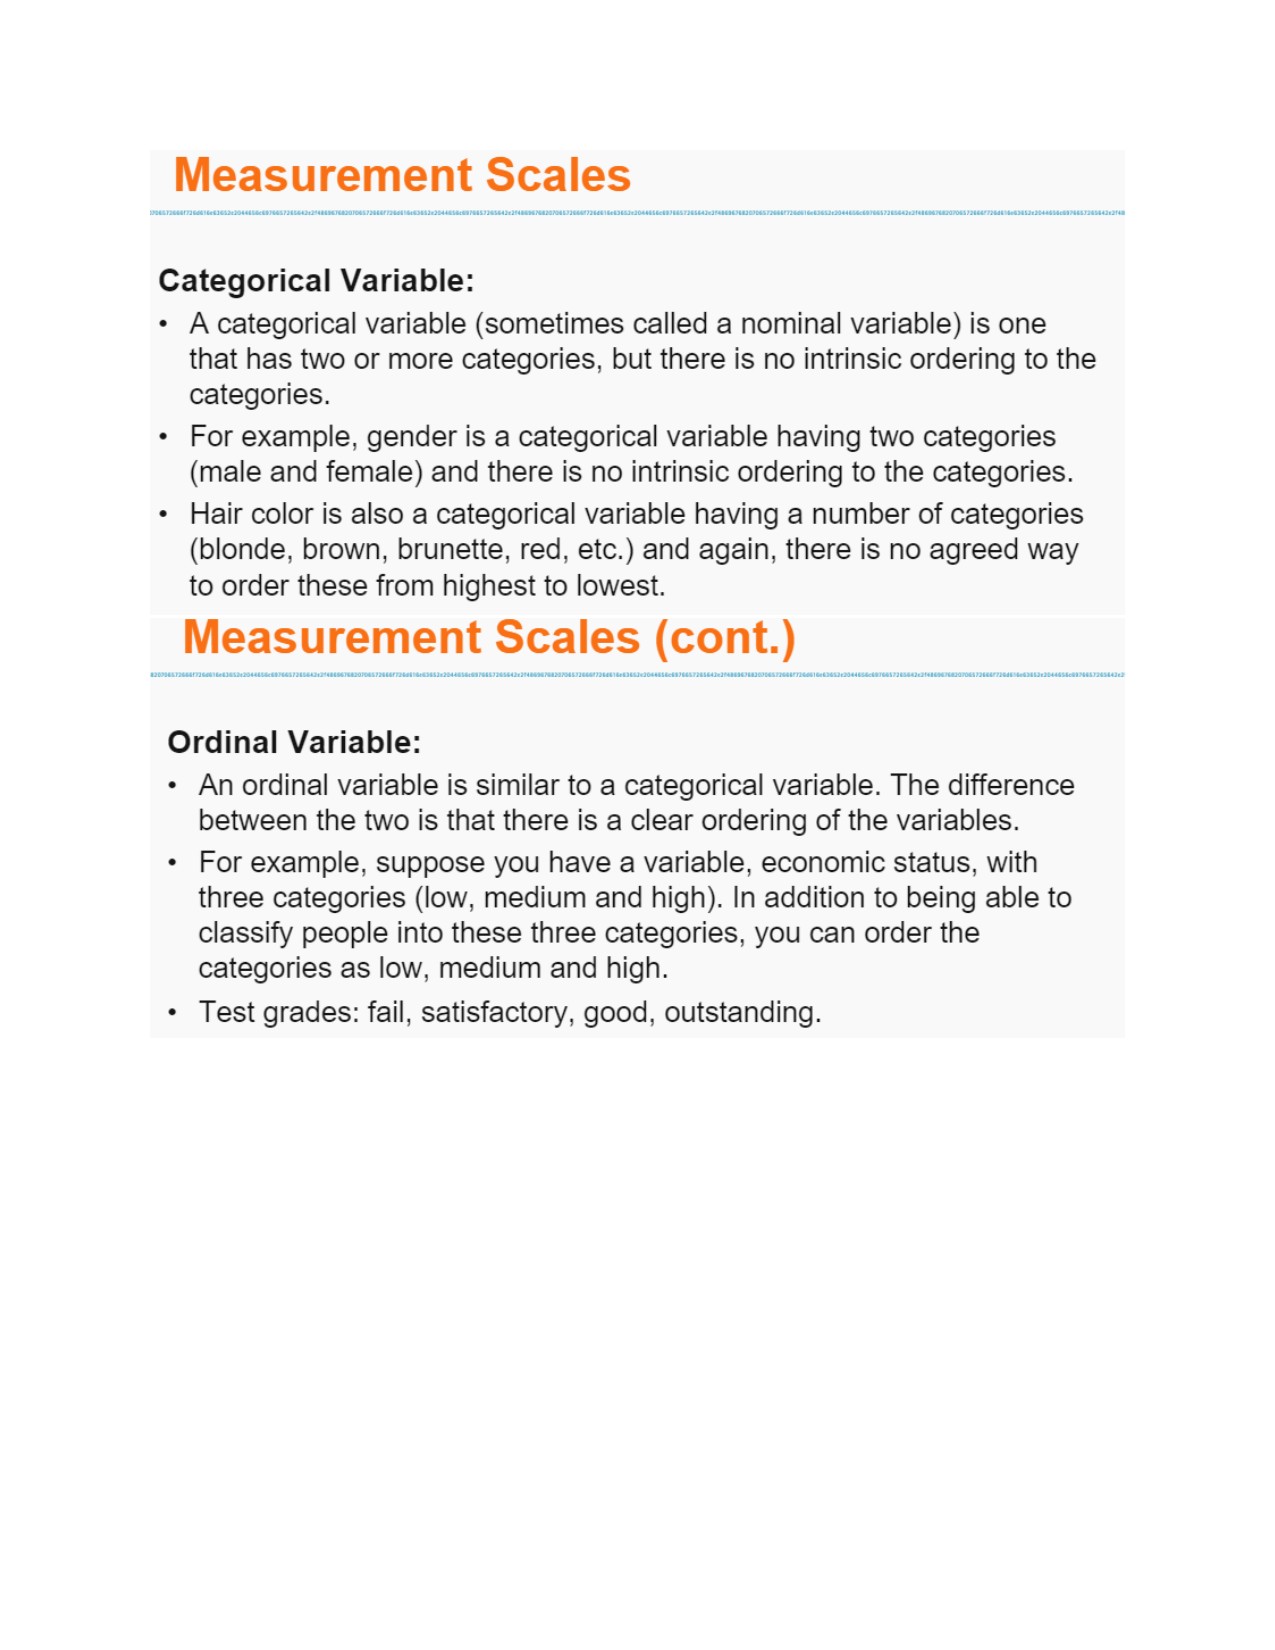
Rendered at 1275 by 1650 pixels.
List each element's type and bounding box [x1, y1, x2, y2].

picture [150, 618, 1125, 1038]
picture [150, 150, 1125, 615]
